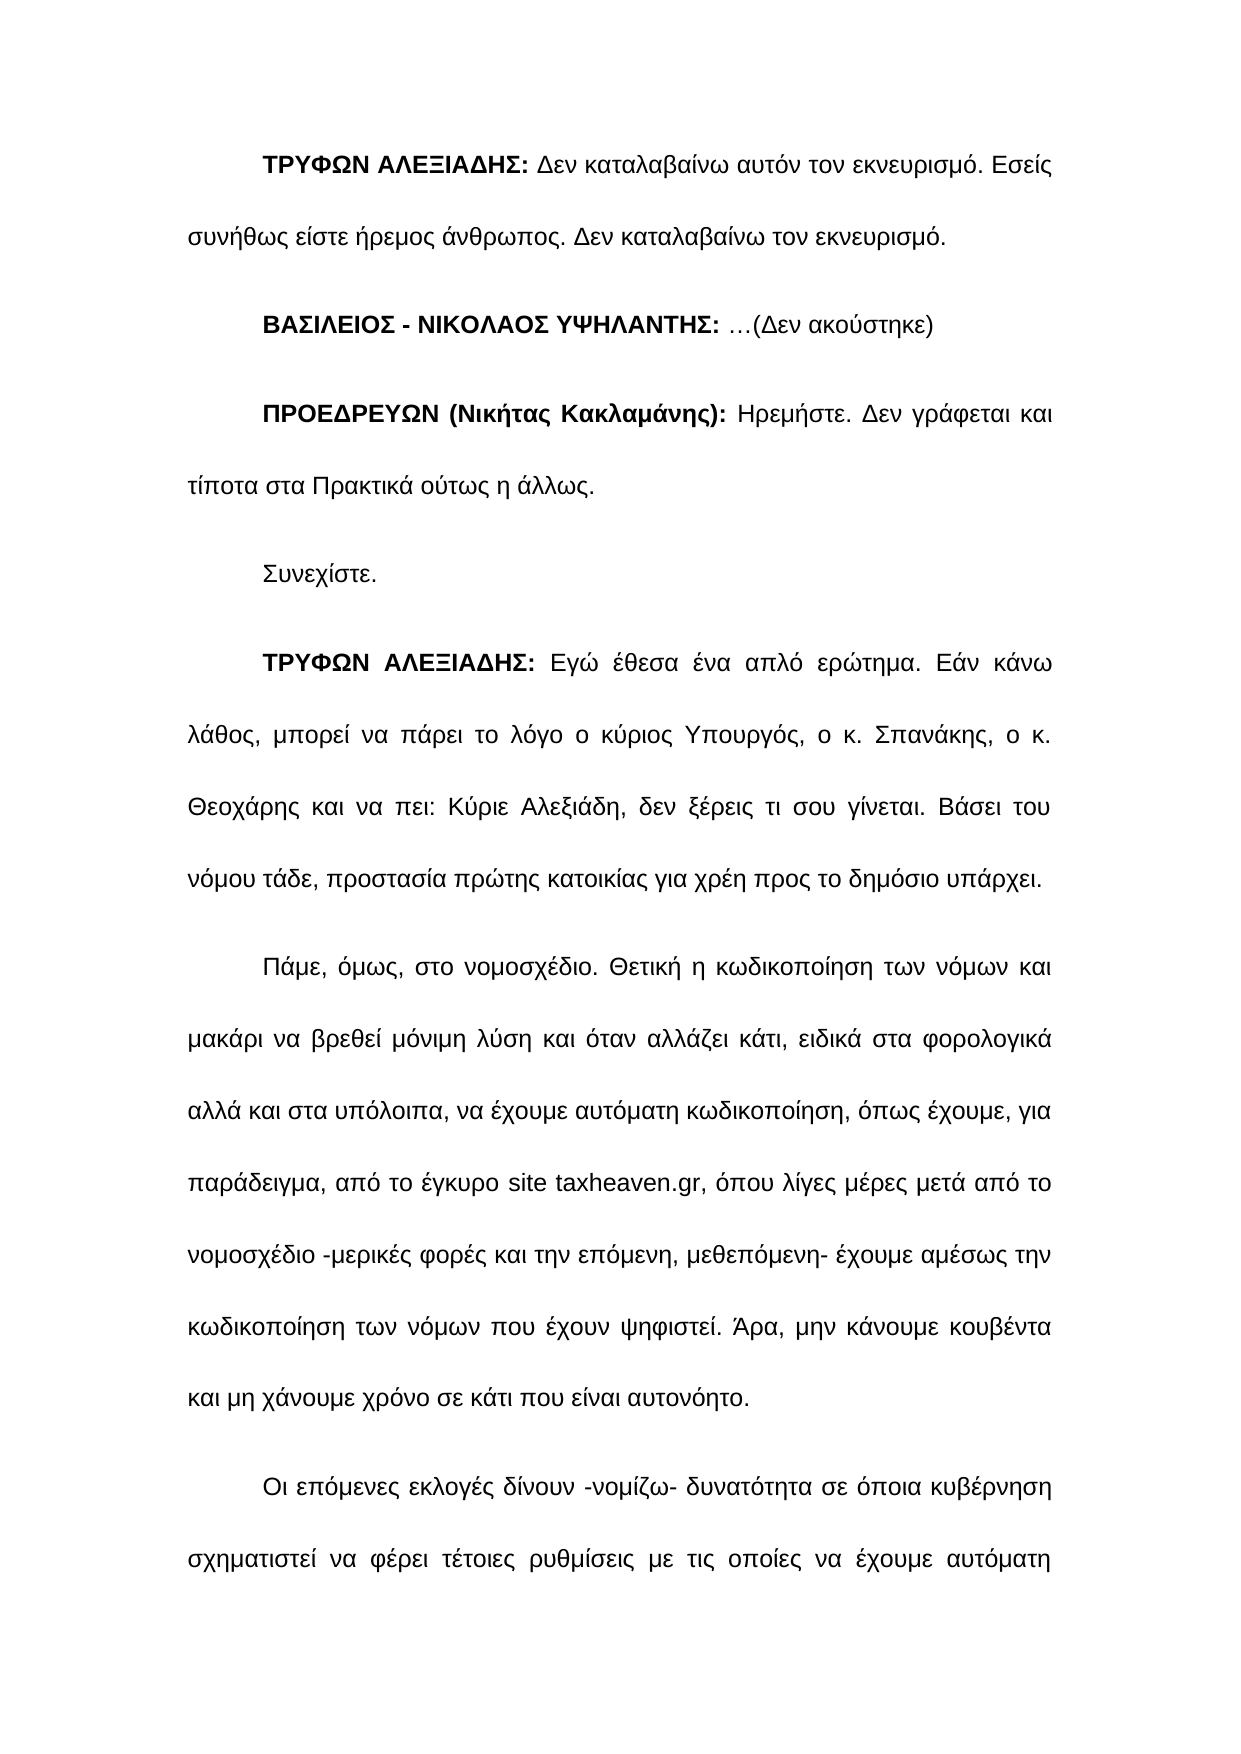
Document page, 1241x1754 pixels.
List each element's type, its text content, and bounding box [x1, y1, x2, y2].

text Συνεχίστε. [187, 559, 1053, 588]
text ΒΑΣΙΛΕΙΟΣ - ΝΙΚΟΛΑΟΣ ΥΨΗΛΑΝΤΗΣ: …(Δεν ακούστηκε) [187, 310, 1053, 339]
text ΠΡΟΕΔΡΕΥΩΝ (Νικήτας Κακλαμάνης): Ηρεμήστε. Δεν γράφεται και τίποτα στα Πρακτικά ούτως η άλλως. [187, 399, 1053, 499]
text Πάμε, όμως, στο νομοσχέδιο. Θετική η κωδικοποίηση των νόμων και μακάρι να βρεθεί μόνιμη λύση και όταν αλλάζει κάτι, ειδικά στα φορολογικά αλλά και στα υπόλοιπα, να έχουμε αυτόματη κωδικοποίηση, όπως έχουμε, για παράδειγμα, από το έγκυρο site taxheaven.gr, όπου λίγες μέρες μετά από το νομοσχέδιο -μερικές φορές και την επόμενη, μεθεπόμενη- έχουμε αμέσως την κωδικοποίηση των νόμων που έχουν ψηφιστεί. Άρα, μην κάνουμε κουβέντα και μη χάνουμε χρόνο σε κάτι που είναι αυτονόητο. [187, 952, 1053, 1412]
text ΤΡΥΦΩΝ ΑΛΕΞΙΑΔΗΣ: Δεν καταλαβαίνω αυτόν τον εκνευρισμό. Εσείς συνήθως είστε ήρεμος άνθρωπος. Δεν καταλαβαίνω τον εκνευρισμό. [187, 150, 1053, 251]
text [187, 1472, 1053, 1572]
text ΤΡΥΦΩΝ ΑΛΕΞΙΑΔΗΣ: Εγώ έθεσα ένα απλό ερώτημα. Εάν κάνω λάθος, μπορεί να πάρει το λόγο ο κύριος Υπουργός, ο κ. Σπανάκης, ο κ. Θεοχάρης και να πει: Κύριε Αλεξιάδη, δεν ξέρεις τι σου γίνεται. Βάσει του νόμου τάδε, προστασία πρώτης κατοικίας για χρέη προς το δημόσιο υπάρχει. [187, 648, 1053, 892]
